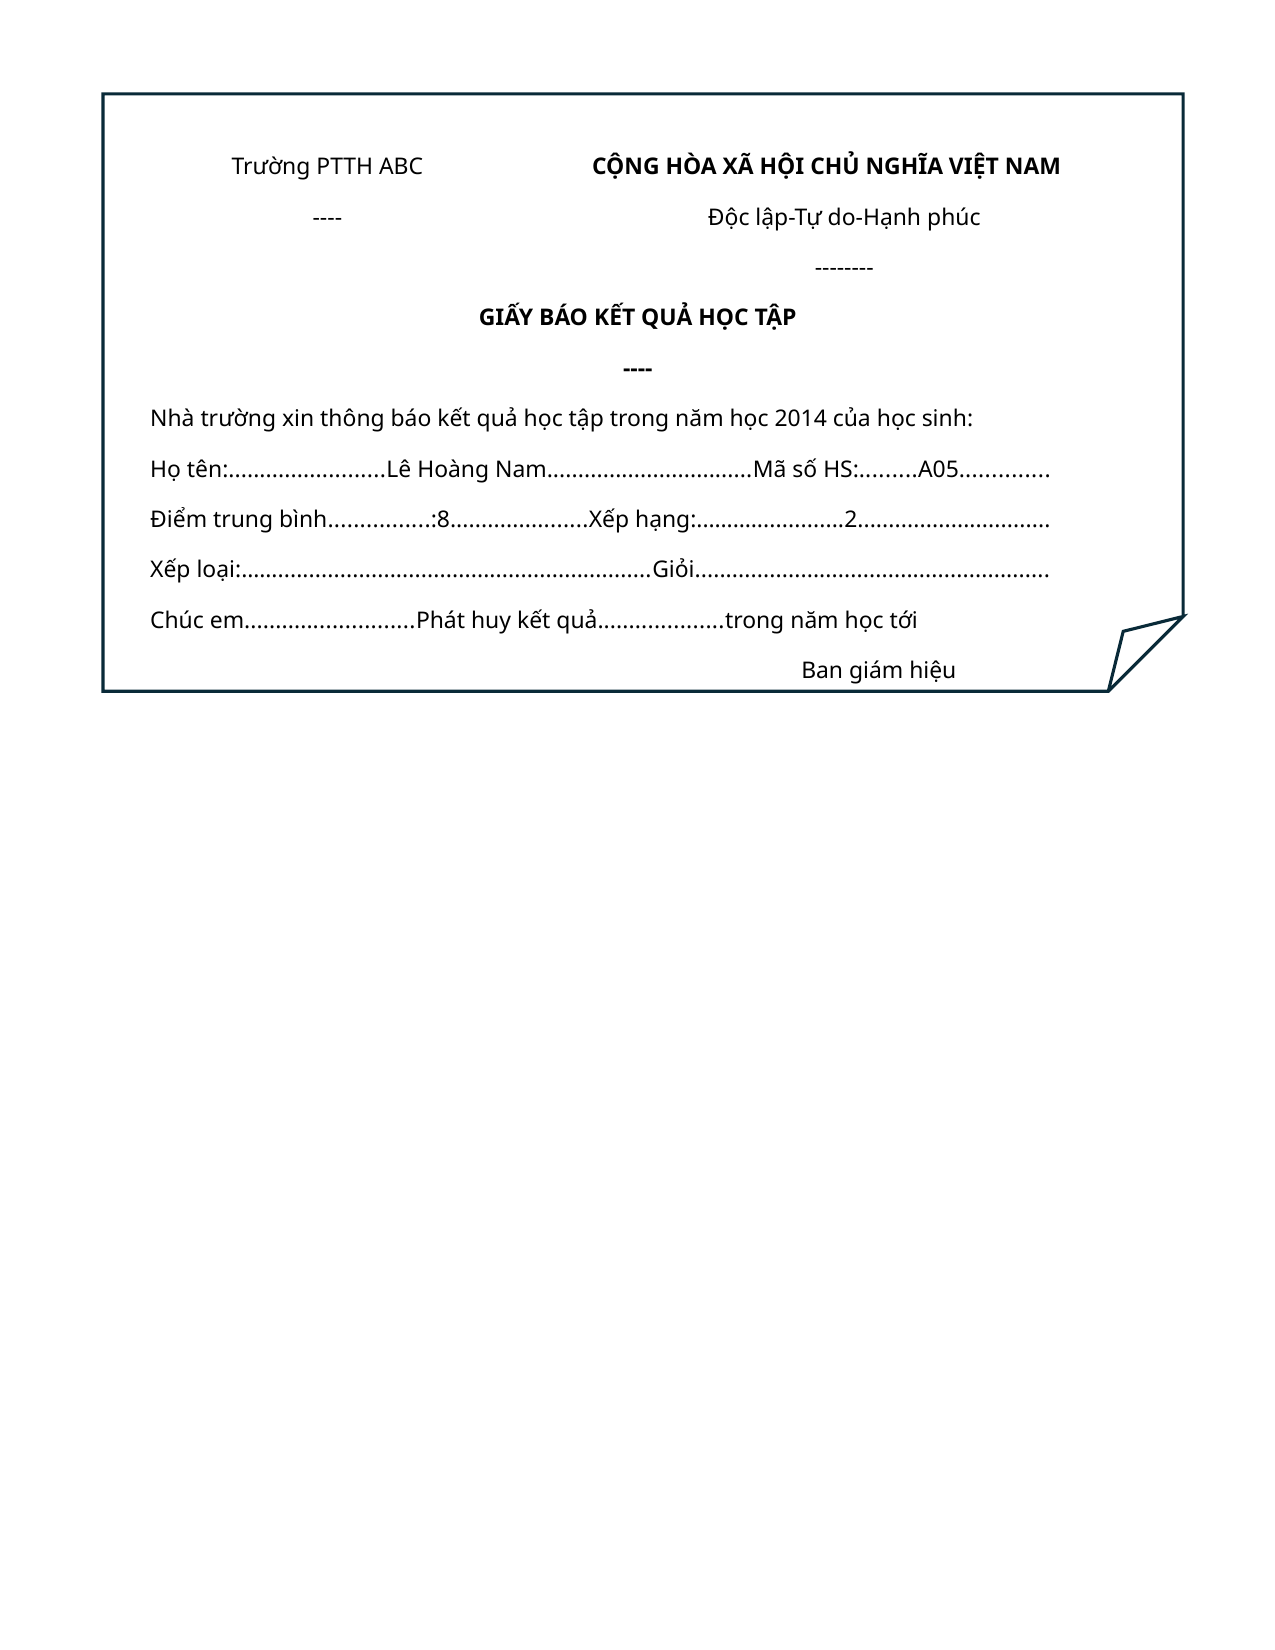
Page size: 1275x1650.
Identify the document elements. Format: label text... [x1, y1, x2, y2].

text Điểm trung bình :8 Xếp hạng: 2 [150, 503, 1125, 534]
text -------- [150, 251, 1125, 282]
text Ban giám hiệu [150, 654, 1115, 685]
text Chúc em Phát huy kết quả trong năm học tới [150, 604, 1125, 635]
text Nhà trường xin thông báo kết quả học tập trong năm học 2014 của học sinh: [150, 402, 1125, 433]
text ---- [150, 352, 1125, 383]
text Xếp loại: Giỏi [150, 553, 1125, 584]
text Họ tên: Lê Hoàng Nam Mã số HS: A05 [150, 452, 1125, 484]
text Trường PTTH ABC CỘNG HÒA XÃ HỘI CHỦ NGHĨA VIỆT NAM [150, 150, 1125, 181]
text ---- Độc lập-Tự do-Hạnh phúc [150, 200, 1125, 232]
text GIẤY BÁO KẾT QUẢ HỌC TẬP [150, 301, 1125, 332]
